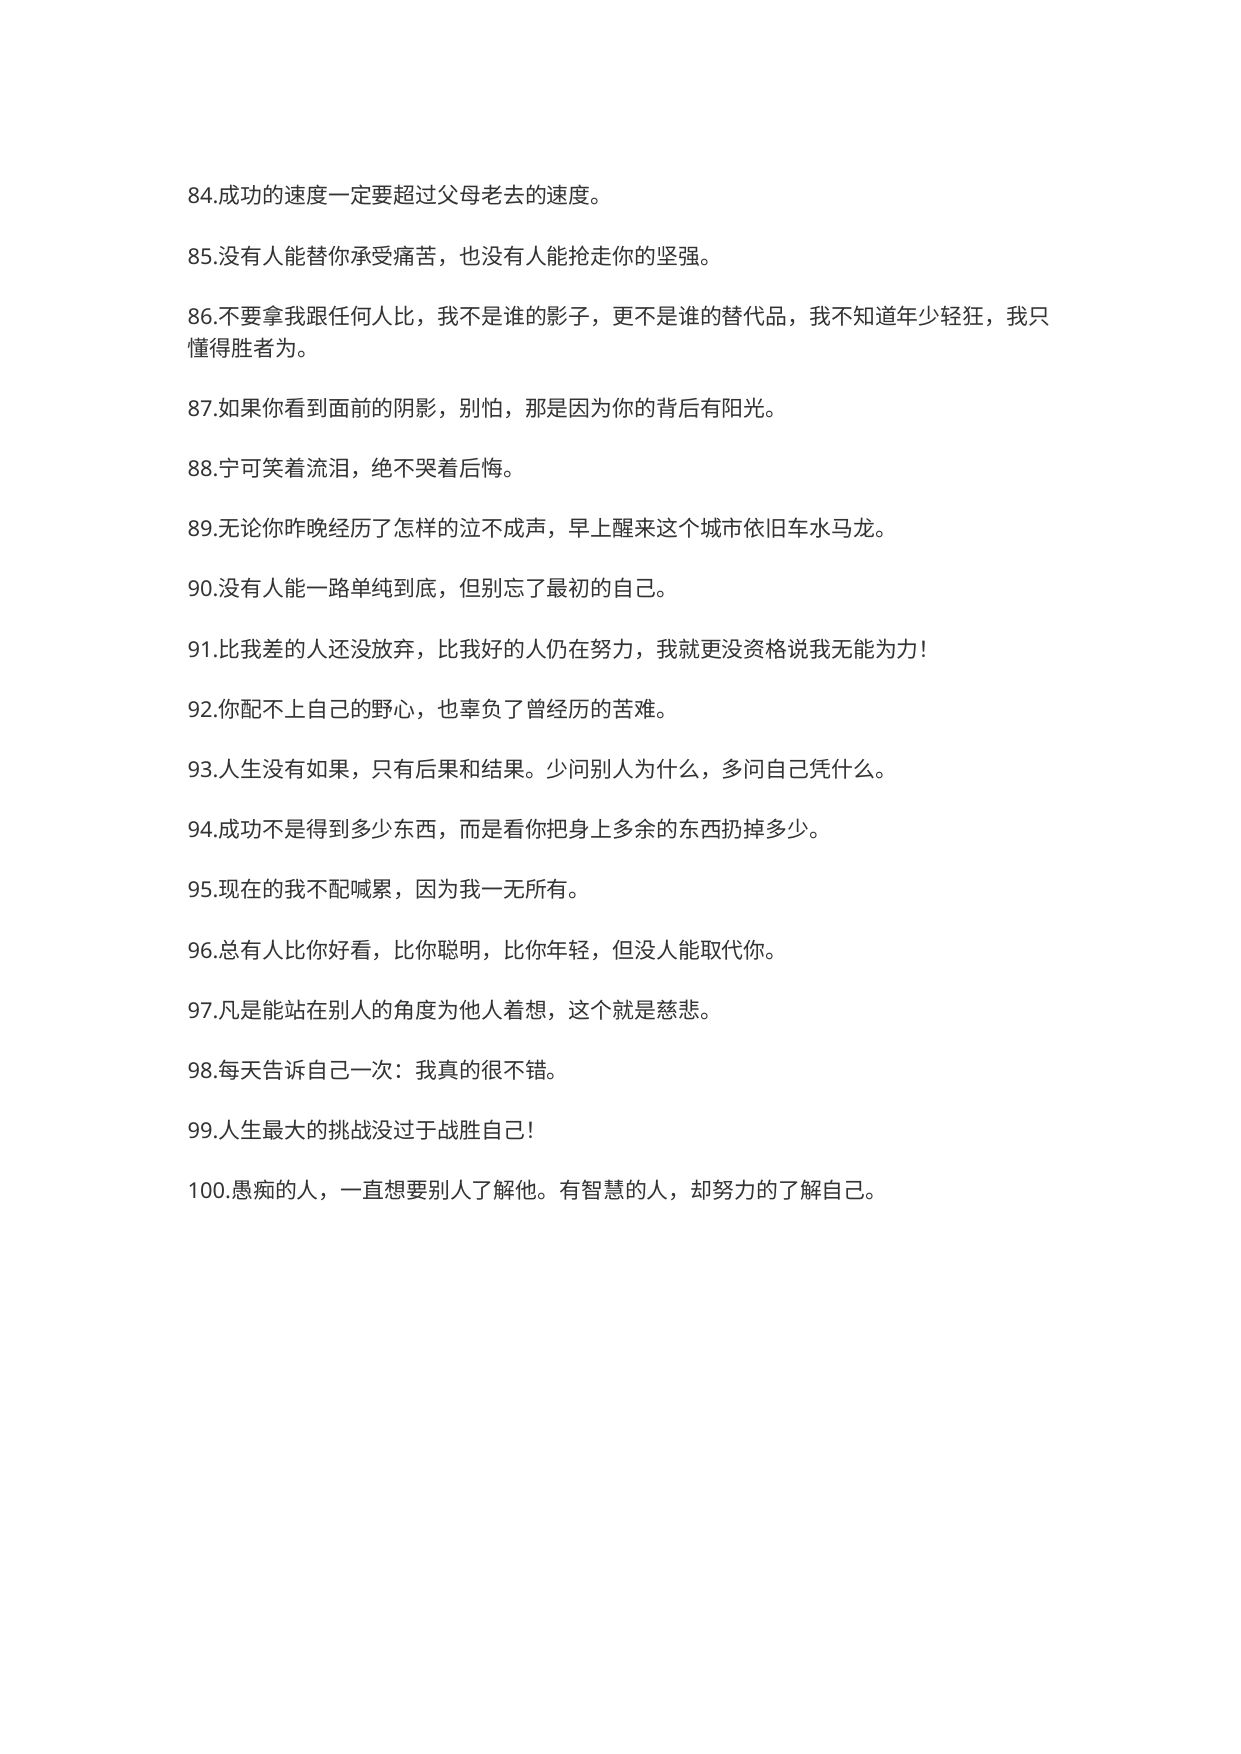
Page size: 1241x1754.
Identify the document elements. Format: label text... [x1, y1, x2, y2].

text 100.愚痴的人，一直想要别人了解他。有智慧的人，却努力的了解自己。 [187, 1173, 1053, 1205]
text 84.成功的速度一定要超过父母老去的速度。 [187, 178, 1053, 210]
text 94.成功不是得到多少东西，而是看你把身上多余的东西扔掉多少。 [187, 812, 1053, 844]
text 99.人生最大的挑战没过于战胜自己！ [187, 1113, 1053, 1145]
text 86.不要拿我跟任何人比，我不是谁的影子，更不是谁的替代品，我不知道年少轻狂，我只懂得胜者为。 [187, 299, 1053, 362]
text 85.没有人能替你承受痛苦，也没有人能抢走你的坚强。 [187, 239, 1053, 270]
text 96.总有人比你好看，比你聪明，比你年轻，但没人能取代你。 [187, 933, 1053, 964]
text 91.比我差的人还没放弃，比我好的人仍在努力，我就更没资格说我无能为力！ [187, 632, 1053, 663]
text 93.人生没有如果，只有后果和结果。少问别人为什么，多问自己凭什么。 [187, 752, 1053, 784]
text 97.凡是能站在别人的角度为他人着想，这个就是慈悲。 [187, 993, 1053, 1024]
text 89.无论你昨晚经历了怎样的泣不成声，早上醒来这个城市依旧车水马龙。 [187, 511, 1053, 543]
text 88.宁可笑着流泪，绝不哭着后悔。 [187, 451, 1053, 483]
text 98.每天告诉自己一次：我真的很不错。 [187, 1053, 1053, 1085]
text 87.如果你看到面前的阴影，别怕，那是因为你的背后有阳光。 [187, 391, 1053, 422]
text 90.没有人能一路单纯到底，但别忘了最初的自己。 [187, 571, 1053, 603]
text 95.现在的我不配喊累，因为我一无所有。 [187, 872, 1053, 904]
text 92.你配不上自己的野心，也辜负了曾经历的苦难。 [187, 692, 1053, 723]
